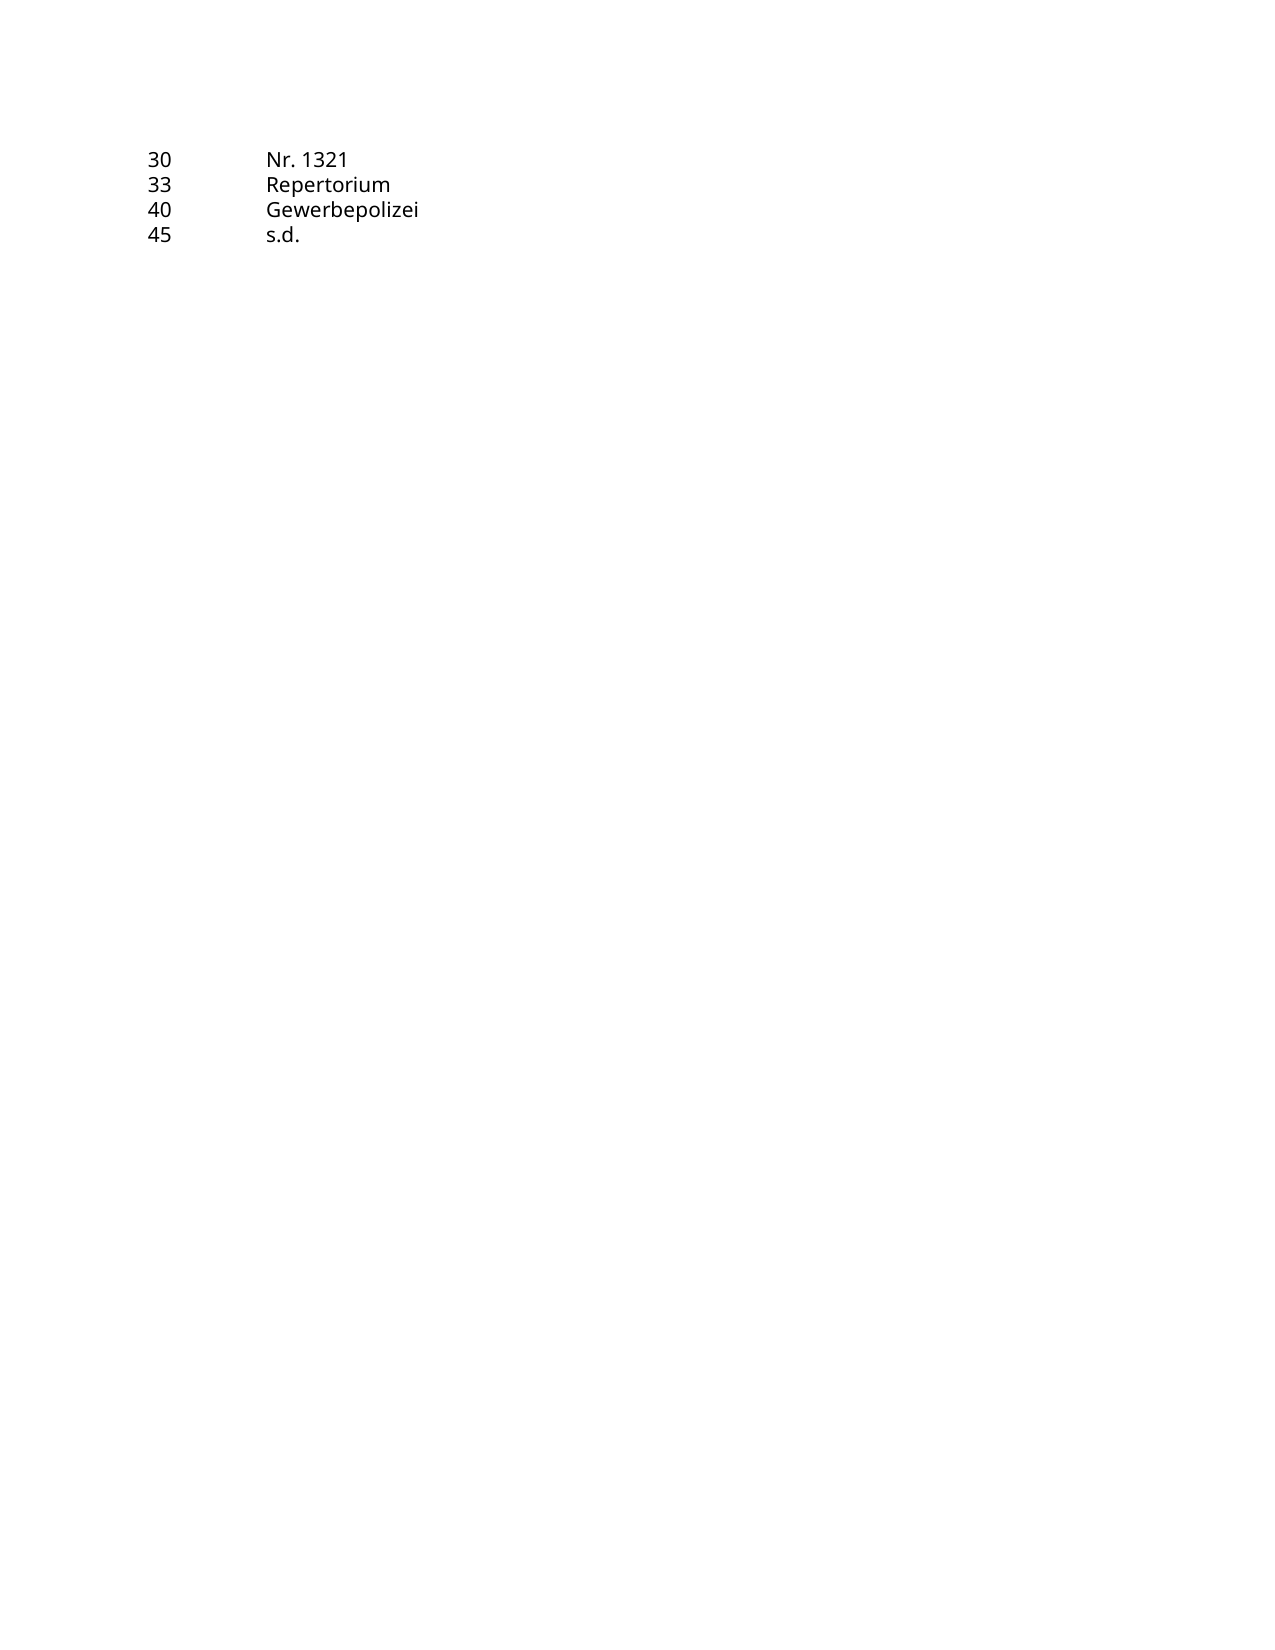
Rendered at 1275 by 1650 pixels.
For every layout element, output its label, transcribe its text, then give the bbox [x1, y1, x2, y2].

text 30 Nr. 1321 [148, 148, 1127, 173]
text 40 s[Gewerbepolizei]s [148, 198, 1127, 223]
text 45 s.d. [148, 223, 1127, 248]
text 33 Repertorium [148, 173, 1127, 198]
